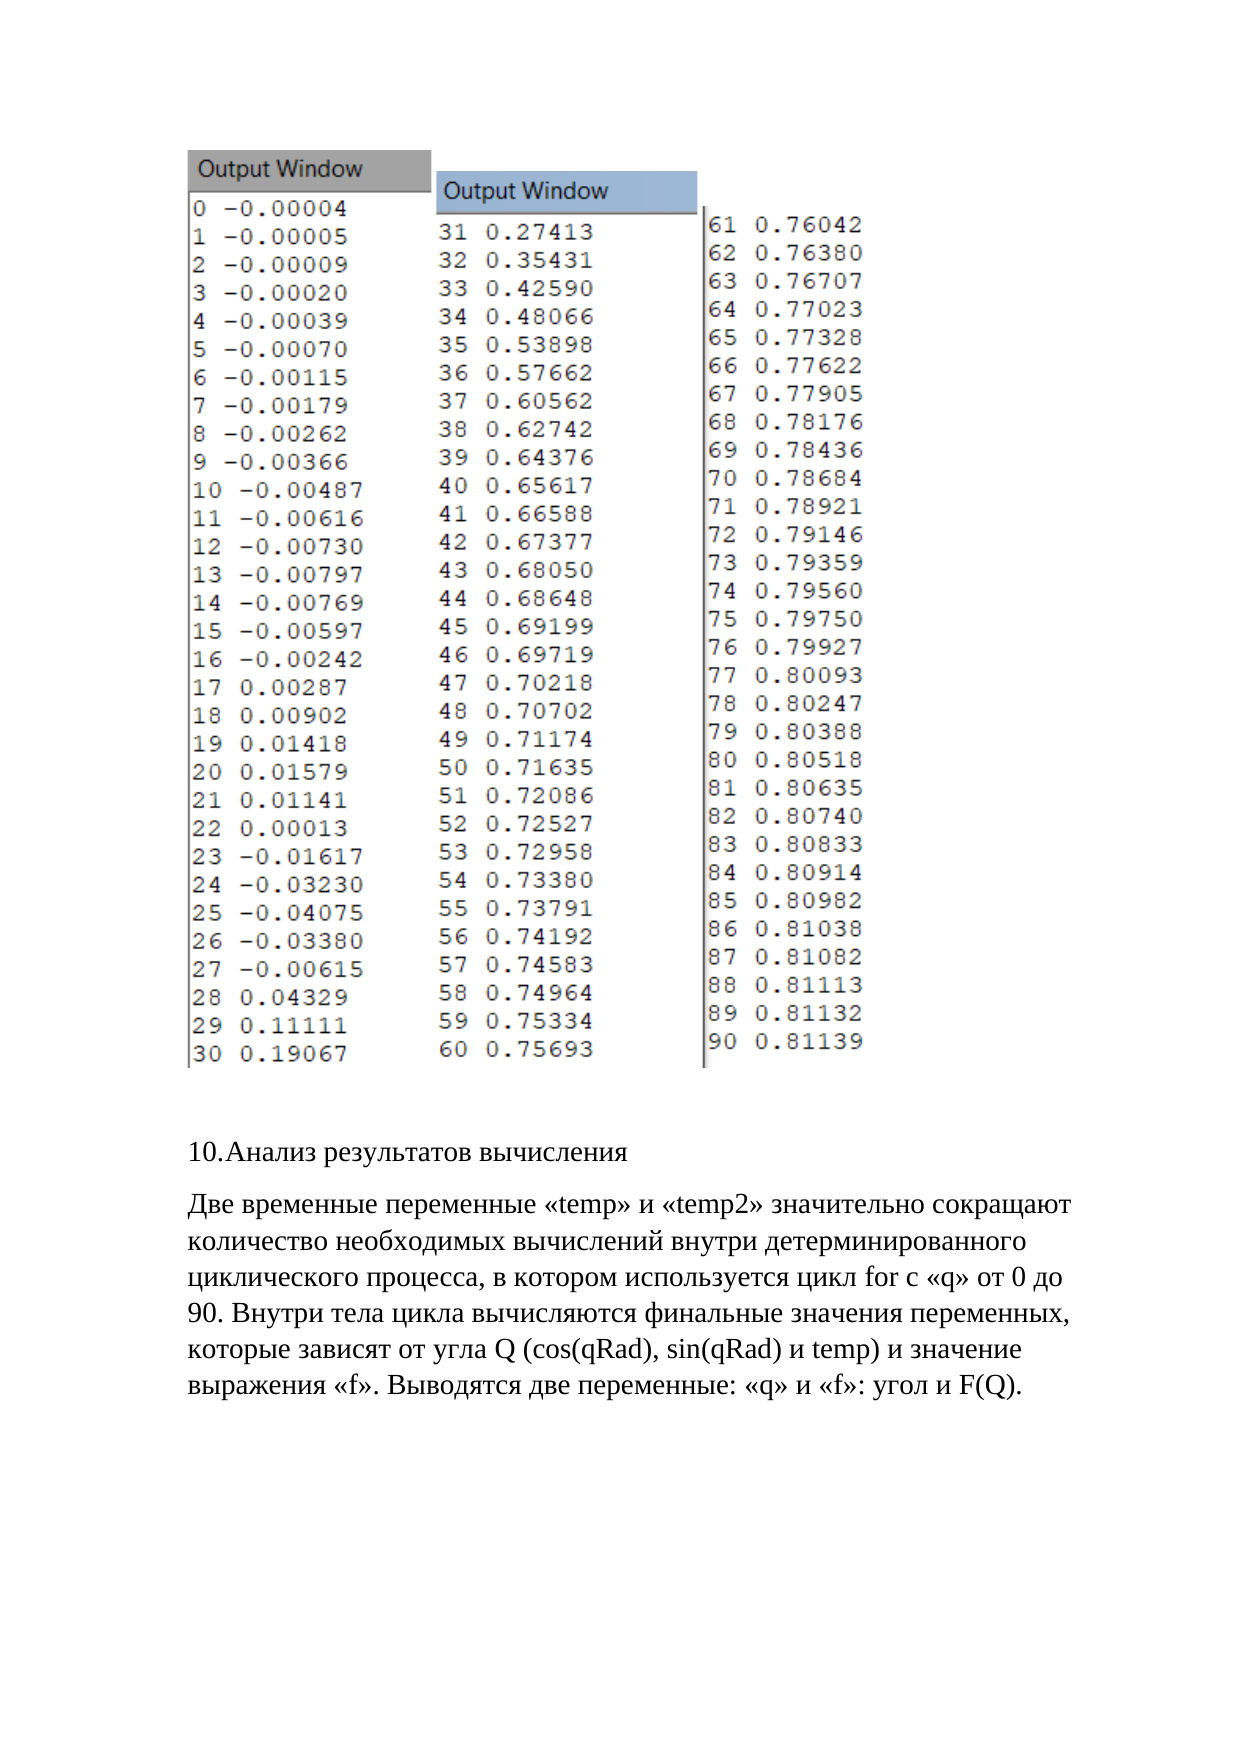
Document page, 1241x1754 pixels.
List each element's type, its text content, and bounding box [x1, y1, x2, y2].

text Две временные переменные «temp» и «temp2» значительно сокращают количество необходимых вычислений внутри детерминированного циклического процесса, в котором используется цикл for c «q» от 0 до 90. Внутри тела цикла вычисляются финальные значения переменных, которые зависят от угла Q (cos(qRad), sin(qRad) и temp) и значение выражения «f». Выводятся две переменные: «q» и «f»: угол и F(Q). [187, 1187, 1090, 1401]
picture [702, 206, 919, 1068]
list Анализ результатов вычисления [187, 1134, 1090, 1167]
picture [187, 150, 432, 1068]
picture [436, 171, 698, 1068]
